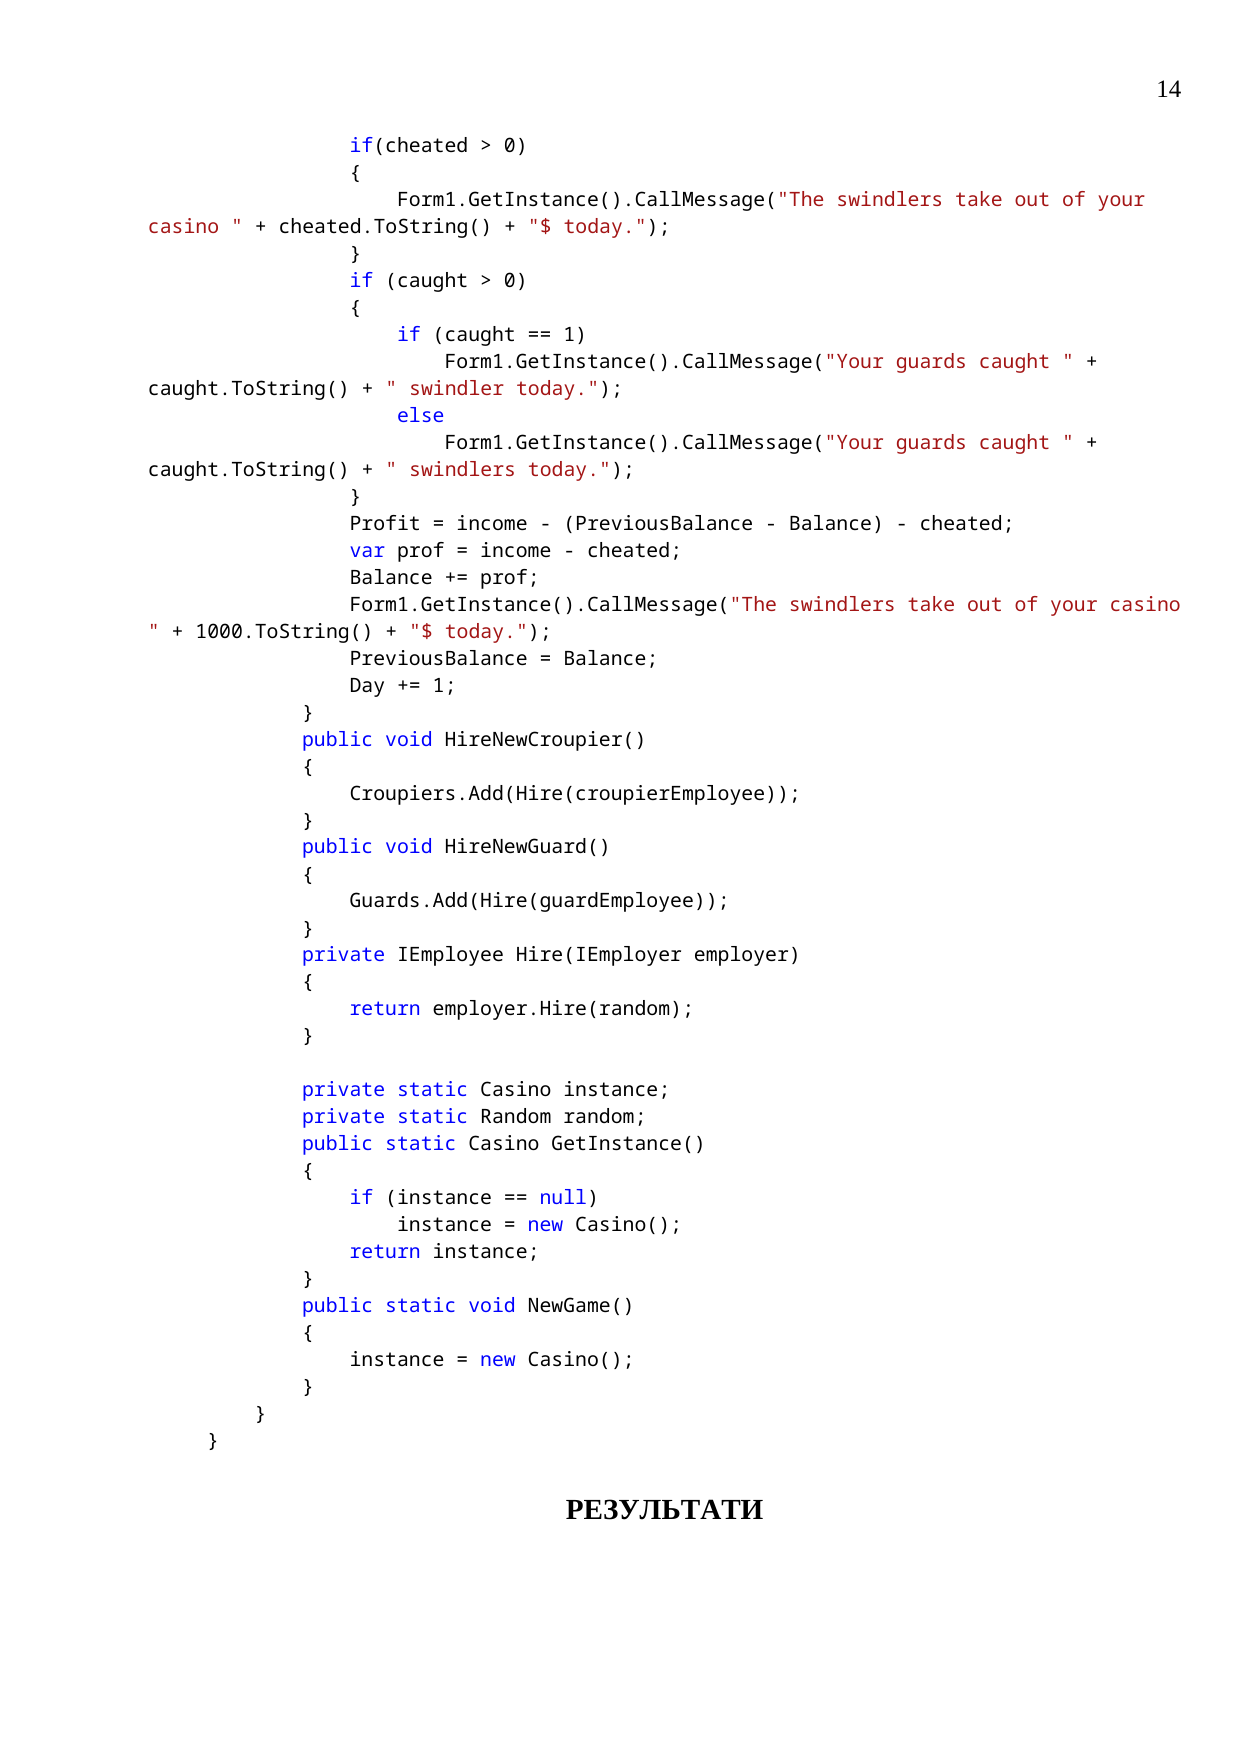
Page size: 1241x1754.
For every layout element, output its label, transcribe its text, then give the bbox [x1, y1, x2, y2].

text } [148, 698, 1181, 725]
text instance = new Casino(); [148, 1211, 1181, 1237]
text Form1.GetInstance().CallMessage("The swindlers take out of your casino " + 1000.ToString() + "$ today."); [148, 590, 1181, 644]
text Form1.GetInstance().CallMessage("Your guards caught " + caught.ToString() + " swindlers today."); [148, 428, 1181, 482]
text Croupiers.Add(Hire(croupierEmployee)); [148, 779, 1181, 806]
text } [148, 1264, 1181, 1291]
text } [148, 1022, 1181, 1049]
text Form1.GetInstance().CallMessage("The swindlers take out of your casino " + cheated.ToString() + "$ today."); [148, 185, 1181, 239]
text } [148, 806, 1181, 833]
text } [148, 482, 1181, 509]
text { [148, 1157, 1181, 1183]
text } [148, 914, 1181, 941]
text { [148, 293, 1181, 320]
text } [148, 239, 1181, 266]
text Form1.GetInstance().CallMessage("Your guards caught " + caught.ToString() + " swindler today."); [148, 347, 1181, 401]
text { [148, 968, 1181, 995]
text private IEmployee Hire(IEmployer employer) [148, 941, 1181, 968]
text { [148, 158, 1181, 185]
text instance = new Casino(); [148, 1345, 1181, 1372]
text public static void NewGame() [148, 1291, 1181, 1318]
text PreviousBalance = Balance; [148, 644, 1181, 671]
text if(cheated > 0) [148, 131, 1181, 158]
text public void HireNewCroupier() [148, 725, 1181, 752]
text РЕЗУЛЬТАТИ [148, 1492, 1181, 1525]
text { [148, 1318, 1181, 1345]
text return employer.Hire(random); [148, 995, 1181, 1022]
text public static Casino GetInstance() [148, 1129, 1181, 1157]
text { [148, 752, 1181, 779]
text Balance += prof; [148, 563, 1181, 590]
text else [148, 401, 1181, 428]
text Day += 1; [148, 671, 1181, 698]
text public void HireNewGuard() [148, 833, 1181, 860]
text if (instance == null) [148, 1183, 1181, 1211]
text Guards.Add(Hire(guardEmployee)); [148, 887, 1181, 914]
text } [148, 1399, 1181, 1426]
text if (caught == 1) [148, 320, 1181, 347]
text { [148, 860, 1181, 887]
text return instance; [148, 1237, 1181, 1264]
text Profit = income - (PreviousBalance - Balance) - cheated; [148, 509, 1181, 536]
text } [148, 1426, 1181, 1453]
text if (caught > 0) [148, 266, 1181, 293]
text private static Random random; [148, 1103, 1181, 1129]
text var prof = income - cheated; [148, 536, 1181, 563]
text } [148, 1372, 1181, 1399]
text private static Casino instance; [148, 1076, 1181, 1103]
